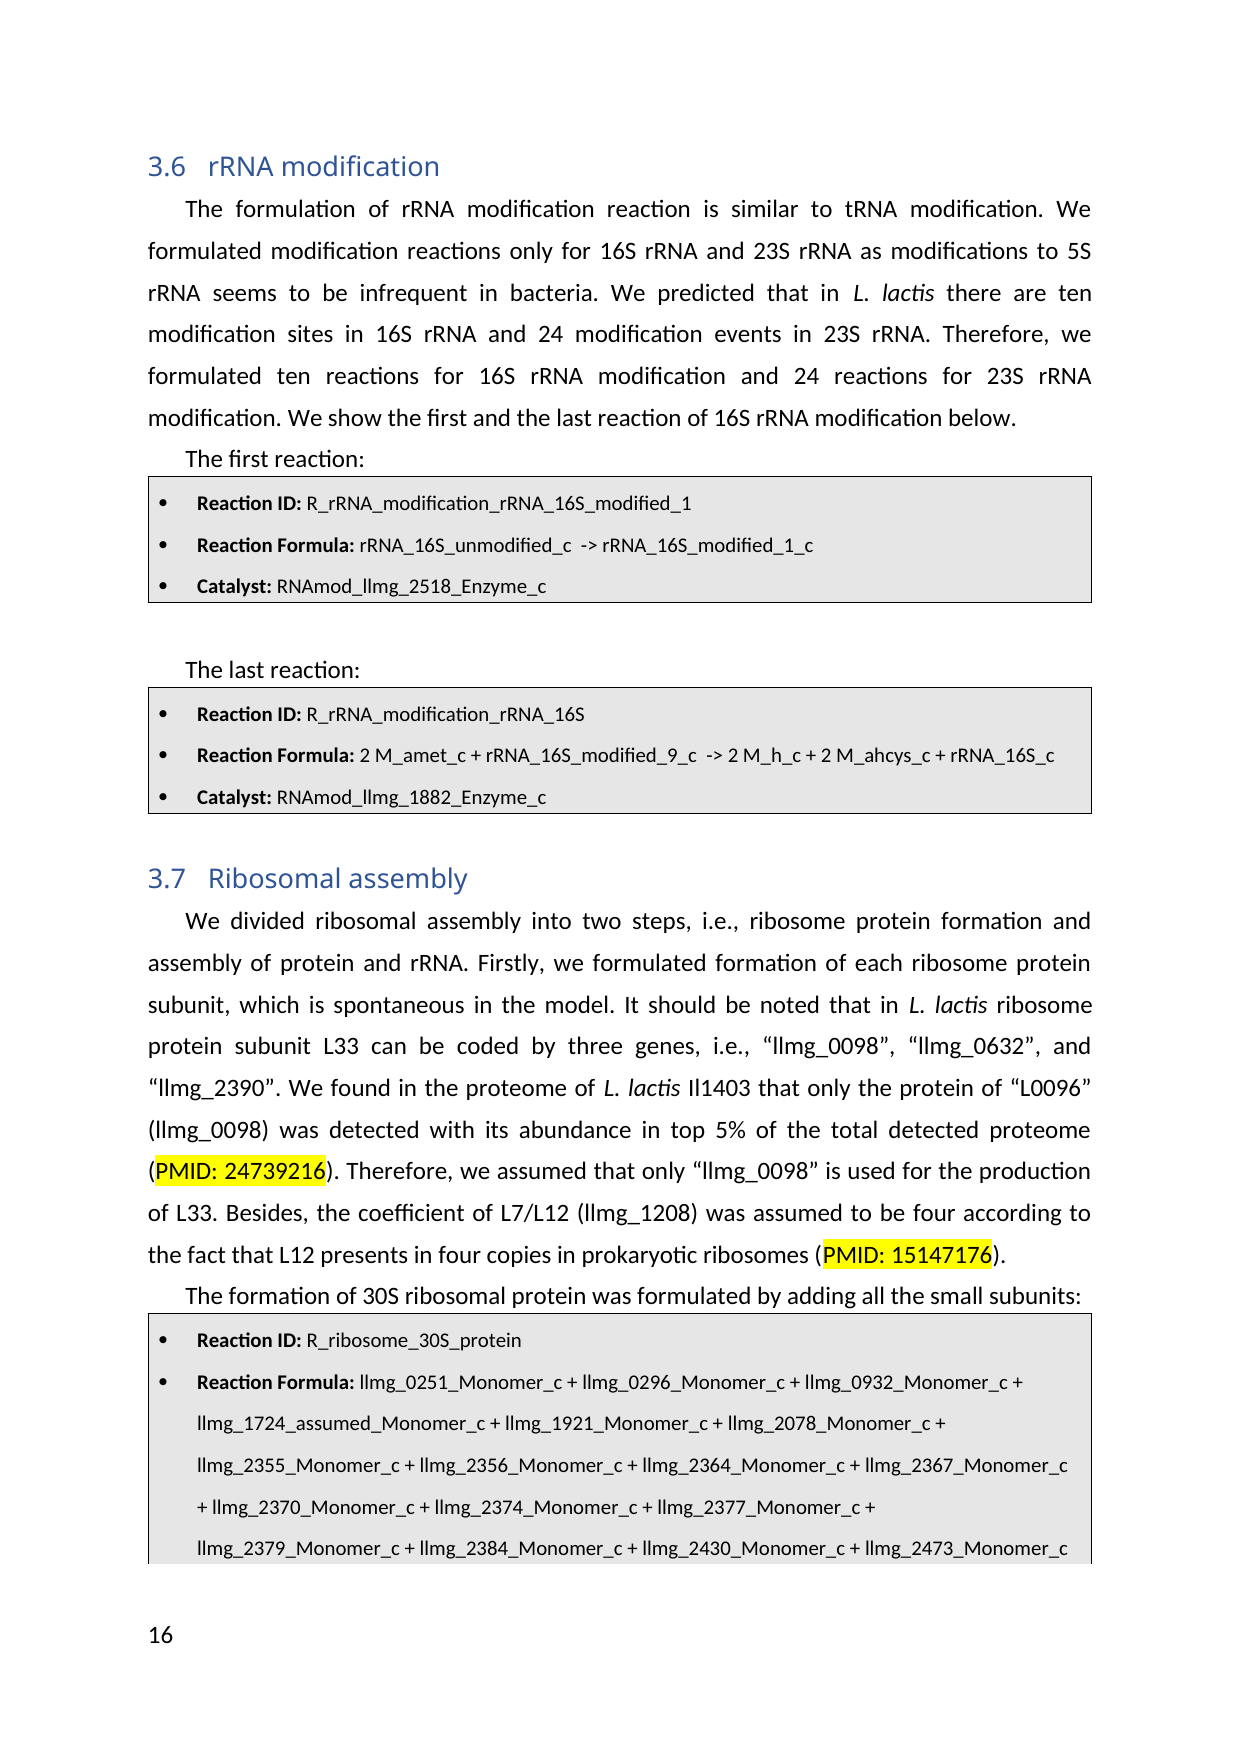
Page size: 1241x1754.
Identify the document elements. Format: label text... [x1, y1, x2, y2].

text We divided ribosomal assembly into two steps, i.e., ribosome protein formation and assembly of protein and rRNA. Firstly, we formulated formation of each ribosome protein subunit, which is spontaneous in the model. It should be noted that in L. lactis ribosome protein subunit L33 can be coded by three genes, i.e., “llmg_0098”, “llmg_0632”, and “llmg_2390”. We found in the proteome of L. lactis Il1403 that only the protein of “L0096” (llmg_0098) was detected with its abundance in top 5% of the total detected proteome (PMID: 24739216). Therefore, we assumed that only “llmg_0098” is used for the production of L33. Besides, the coefficient of L7/L12 (llmg_1208) was assumed to be four according to the fact that L12 presents in four copies in prokaryotic ribosomes (PMID: 15147176). [148, 896, 1093, 1271]
text The last reaction: [148, 645, 1093, 687]
table_cell Catalyst: RNAmod_llmg_1882_Enzyme_c [149, 771, 1091, 813]
text The first reaction: [148, 434, 1093, 476]
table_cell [149, 1356, 1091, 1564]
table_cell Reaction Formula: rRNA_16S_unmodified_c -> rRNA_16S_modified_1_c [149, 519, 1091, 561]
subtitle Ribosomal assembly [148, 859, 1093, 896]
table_cell Catalyst: RNAmod_llmg_2518_Enzyme_c [149, 561, 1091, 602]
table_cell Reaction Formula: 2 M_amet_c + rRNA_16S_modified_9_c -> 2 M_h_c + 2 M_ahcys_c + rRNA_16S_c [149, 729, 1091, 771]
table_header Reaction ID: R_rRNA_modification_rRNA_16S [149, 688, 1091, 729]
text The formulation of rRNA modification reaction is similar to tRNA modification. We formulated modification reactions only for 16S rRNA and 23S rRNA as modifications to 5S rRNA seems to be infrequent in bacteria. We predicted that in L. lactis there are ten modification sites in 16S rRNA and 24 modification events in 23S rRNA. Therefore, we formulated ten reactions for 16S rRNA modification and 24 reactions for 23S rRNA modification. We show the first and the last reaction of 16S rRNA modification below. [148, 184, 1093, 434]
table_header Reaction ID: R_rRNA_modification_rRNA_16S_modified_1 [149, 477, 1091, 519]
text The formation of 30S ribosomal protein was formulated by adding all the small subunits: [148, 1271, 1093, 1313]
subtitle rRNA modification [148, 148, 1093, 184]
table_header Reaction ID: R_ribosome_30S_protein [149, 1314, 1091, 1356]
